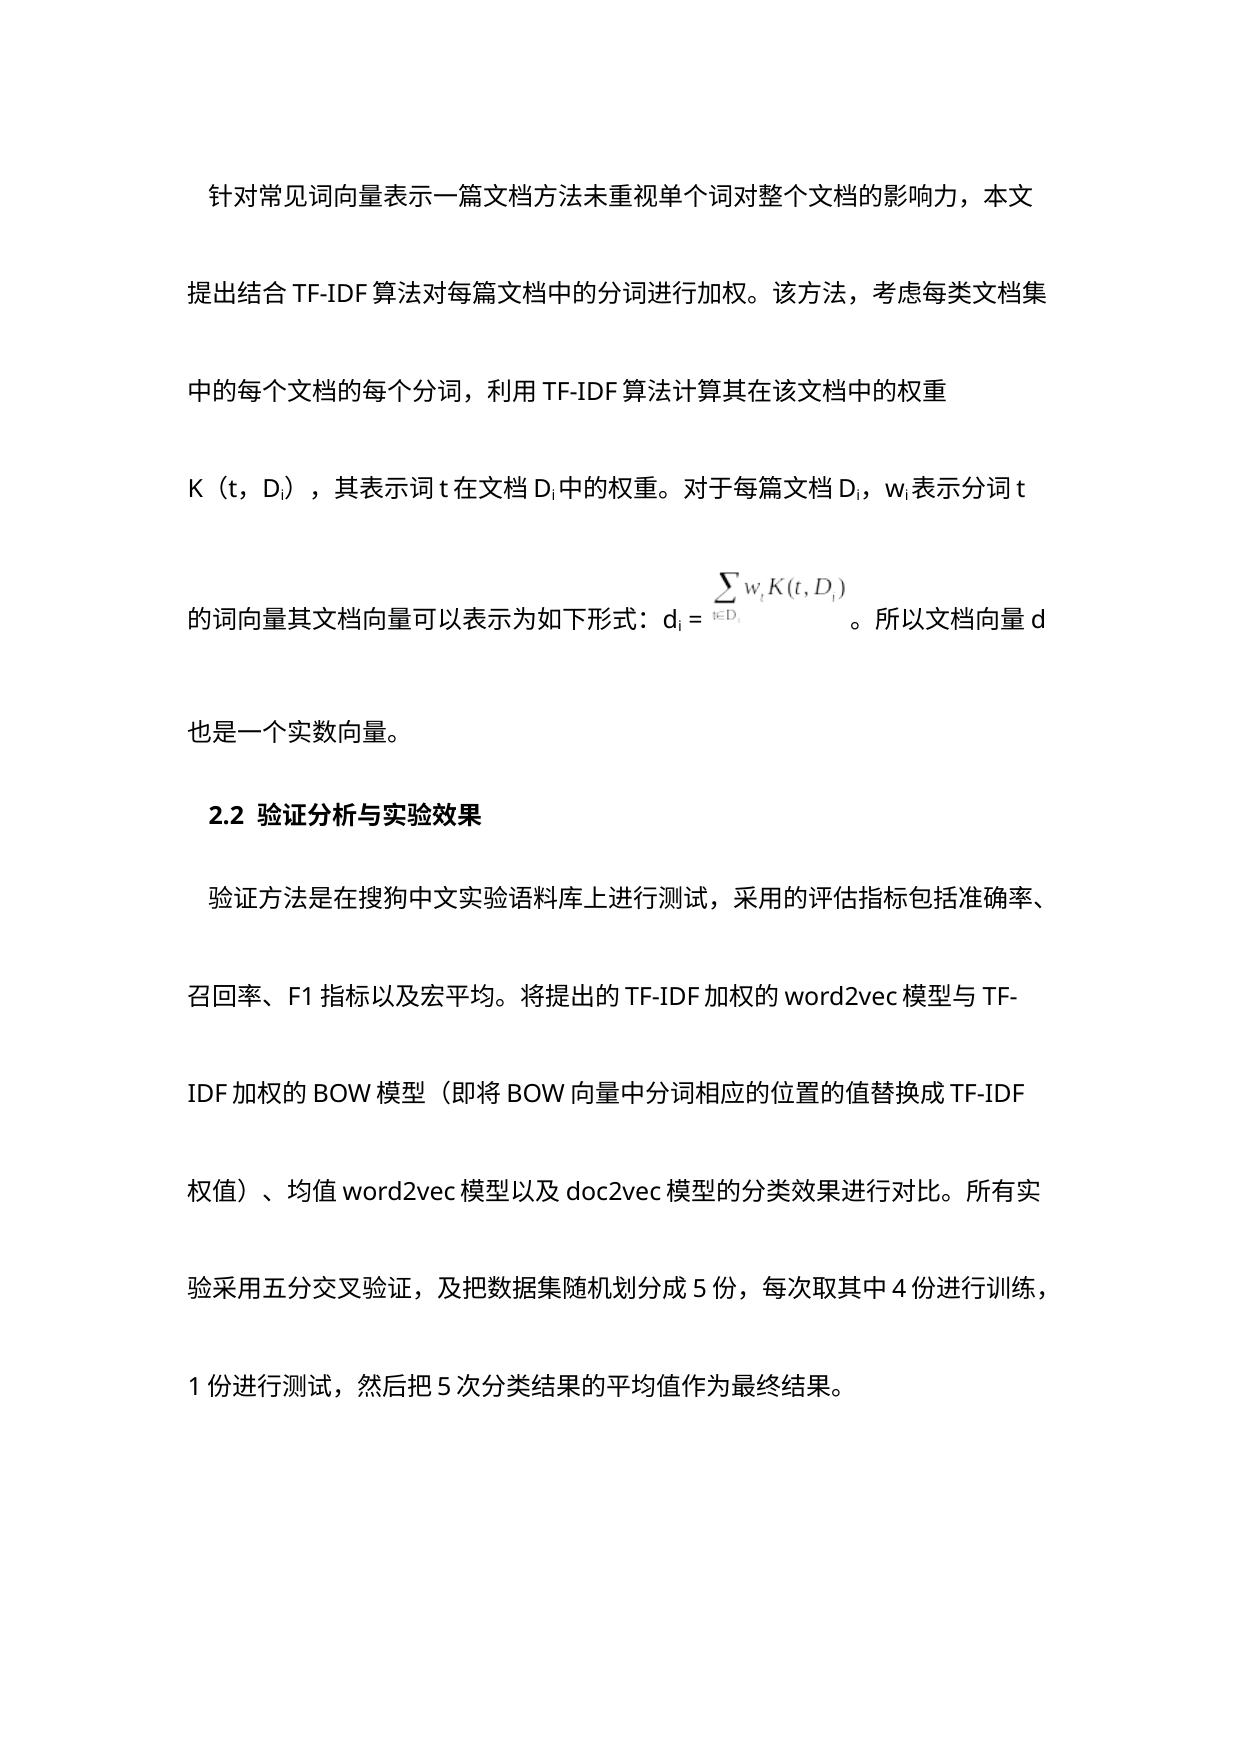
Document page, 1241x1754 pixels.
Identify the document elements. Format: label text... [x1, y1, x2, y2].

text 针对常见词向量表示一篇文档方法未重视单个词对整个文档的影响力，本文提出结合TF-IDF算法对每篇文档中的分词进行加权。该方法，考虑每类文档集中的每个文档的每个分词，利用TF-IDF算法计算其在该文档中的权重K（t，Di），其表示词t在文档Di中的权重。对于每篇文档Di，wi表示分词t的词向量其文档向量可以表示为如下形式：di = 。所以文档向量d也是一个实数向量。 [187, 162, 1053, 763]
text 验证方法是在搜狗中文实验语料库上进行测试，采用的评估指标包括准确率、召回率、F1指标以及宏平均。将提出的TF-IDF加权的word2vec模型与TF-IDF加权的BOW模型（即将BOW向量中分词相应的位置的值替换成TF-IDF权值）、均值word2vec模型以及doc2vec模型的分类效果进行对比。所有实验采用五分交叉验证，及把数据集随机划分成5份，每次取其中4份进行训练，1份进行测试，然后把5次分类结果的平均值作为最终结果。 [187, 864, 1053, 1417]
text 2.2 验证分析与实验效果 [187, 781, 1053, 846]
